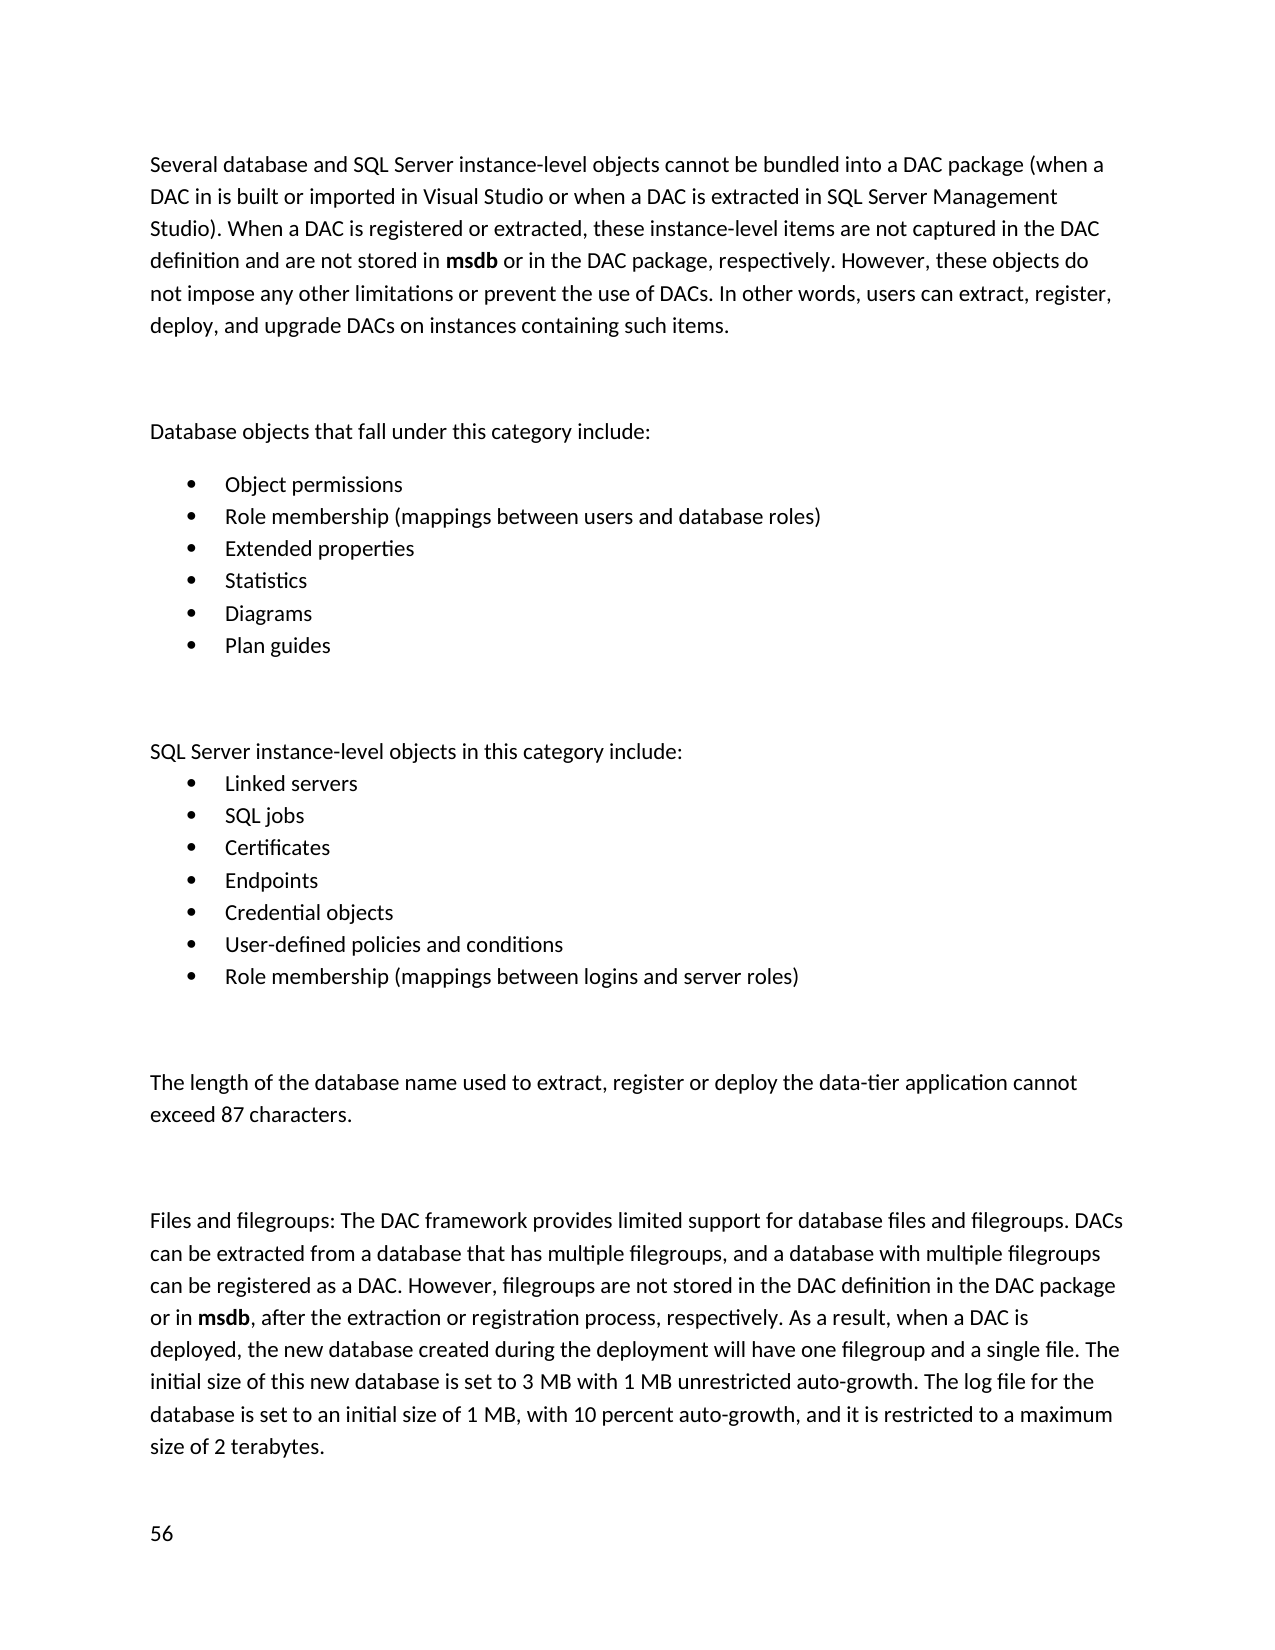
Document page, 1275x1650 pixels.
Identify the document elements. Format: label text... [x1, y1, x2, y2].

list Object permissions [187, 470, 1125, 498]
list SQL Server instance-level objects in this category include: [150, 737, 1125, 765]
list Linked servers [187, 769, 1125, 797]
list User-defined policies and conditions [187, 930, 1125, 958]
text Several database and SQL Server instance-level objects cannot be bundled into a DAC package (when a DAC in is built or imported in Visual Studio or when a DAC is extracted in SQL Server Management Studio). When a DAC is registered or extracted, these instance-level items are not captured in the DAC definition and are not stored in msdb or in the DAC package, respectively. However, these objects do not impose any other limitations or prevent the use of DACs. In other words, users can extract, register, deploy, and upgrade DACs on instances containing such items. [150, 150, 1125, 339]
list Role membership (mappings between users and database roles) [187, 502, 1125, 530]
list Role membership (mappings between logins and server roles) [187, 962, 1125, 990]
text The length of the database name used to extract, register or deploy the data-tier application cannot exceed 87 characters. [150, 1068, 1125, 1128]
list Diagrams [187, 599, 1125, 627]
list SQL jobs [187, 801, 1125, 829]
list Credential objects [187, 898, 1125, 926]
list Certificates [187, 833, 1125, 862]
list Endpoints [187, 866, 1125, 894]
list Plan guides [187, 631, 1125, 659]
list Statistics [187, 567, 1125, 594]
text Files and filegroups: The DAC framework provides limited support for database files and filegroups. DACs can be extracted from a database that has multiple filegroups, and a database with multiple filegroups can be registered as a DAC. However, filegroups are not stored in the DAC definition in the DAC package or in msdb, after the extraction or registration process, respectively. As a result, when a DAC is deployed, the new database created during the deployment will have one filegroup and a single file. The initial size of this new database is set to 3 MB with 1 MB unrestricted auto-growth. The log file for the database is set to an initial size of 1 MB, with 10 percent auto-growth, and it is restricted to a maximum size of 2 terabytes. [150, 1207, 1125, 1460]
list Extended properties [187, 534, 1125, 562]
text Database objects that fall under this category include: [150, 417, 1125, 445]
